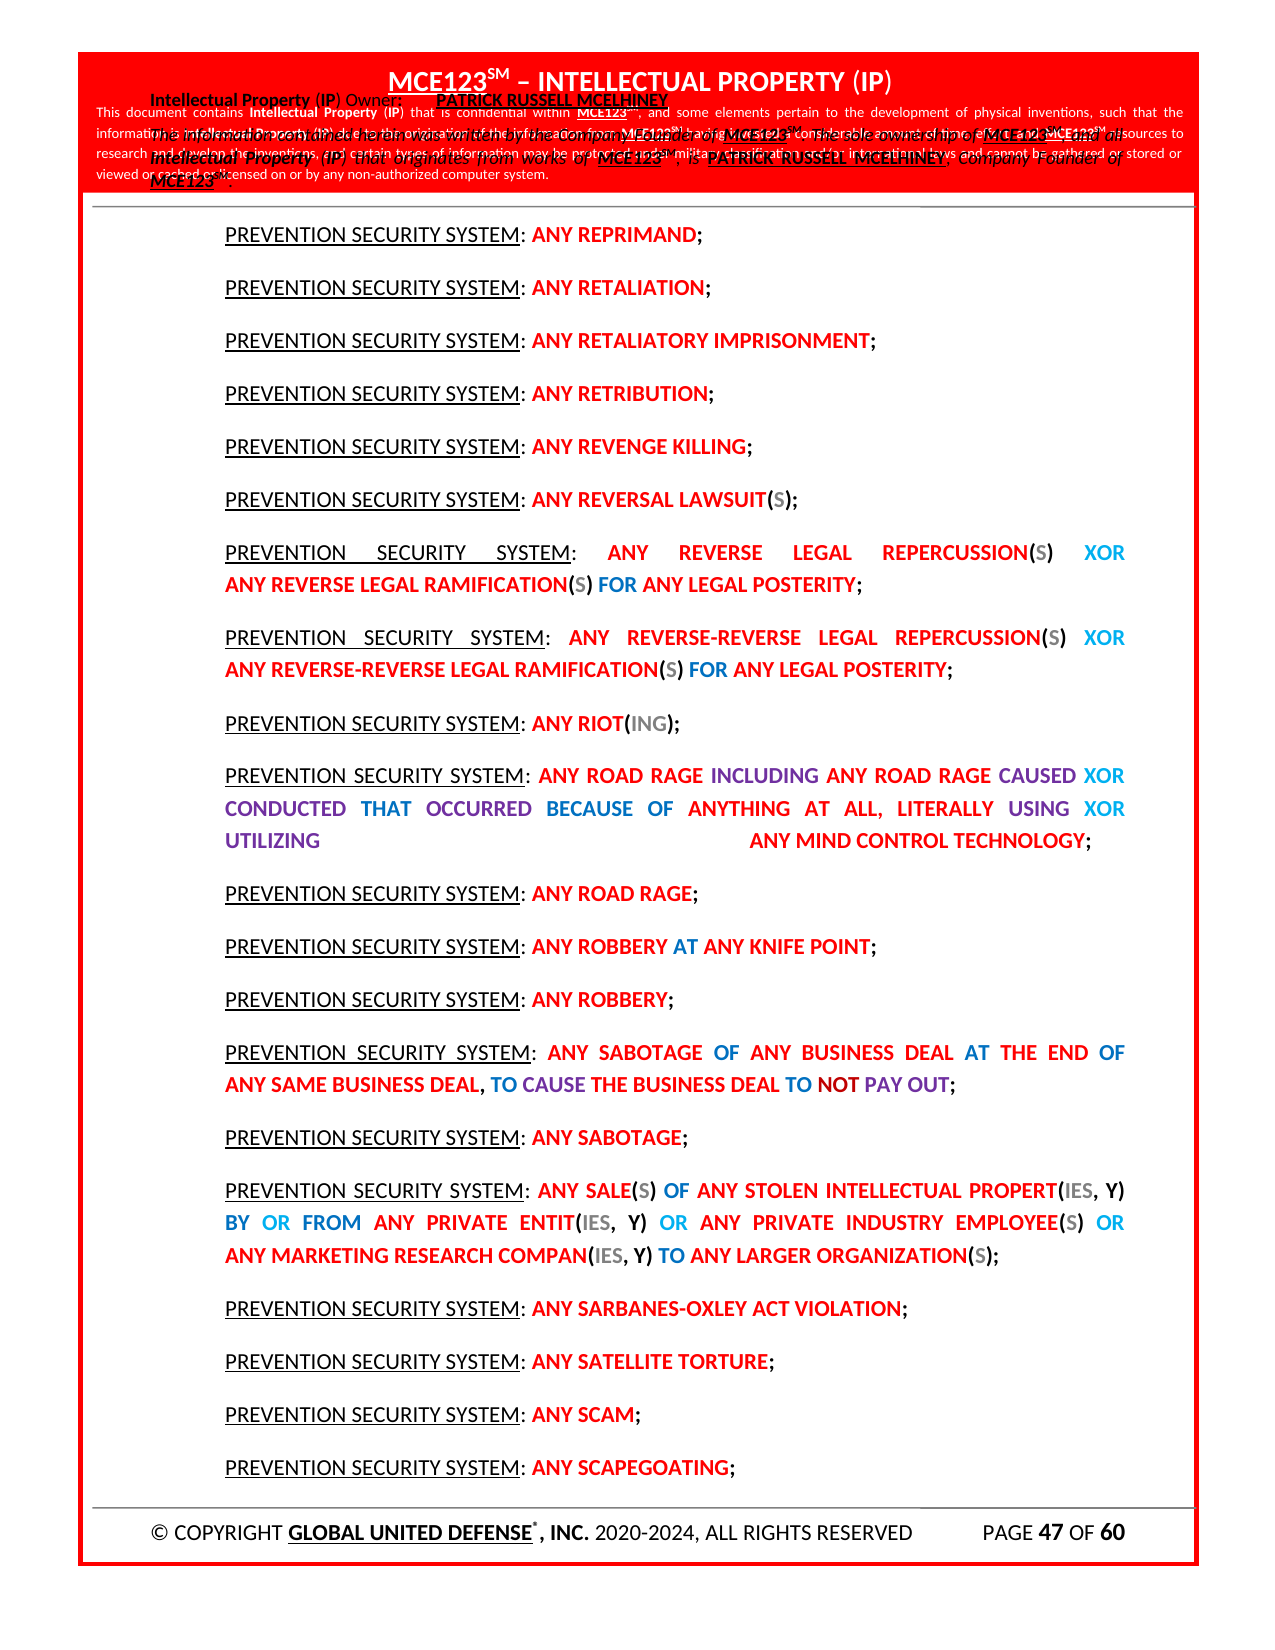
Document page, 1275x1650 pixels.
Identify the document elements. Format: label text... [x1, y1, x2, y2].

text PREVENTION SECURITY SYSTEM: ANY REVERSE LEGAL REPERCUSSION(S) XOR ANY REVERSE LEGAL RAMIFICATION(S) FOR ANY LEGAL POSTERITY; [225, 538, 1125, 598]
text PREVENTION SECURITY SYSTEM: ANY RETALIATORY IMPRISONMENT; [225, 326, 1125, 354]
text PREVENTION SECURITY SYSTEM: ANY SATELLITE TORTURE; [225, 1347, 1125, 1375]
text PREVENTION SECURITY SYSTEM: ANY RETALIATION; [225, 273, 1125, 301]
text PREVENTION SECURITY SYSTEM: ANY SARBANES-OXLEY ACT VIOLATION; [225, 1294, 1125, 1322]
text PREVENTION SECURITY SYSTEM: ANY SCAM; [225, 1400, 1125, 1428]
text PREVENTION SECURITY SYSTEM: ANY REVENGE KILLING; [225, 432, 1125, 460]
text PREVENTION SECURITY SYSTEM: ANY SCAPEGOATING; [225, 1453, 1125, 1481]
text PREVENTION SECURITY SYSTEM: ANY SABOTAGE; [225, 1123, 1125, 1151]
text PREVENTION SECURITY SYSTEM: ANY ROBBERY; [225, 985, 1125, 1013]
text PREVENTION SECURITY SYSTEM: ANY ROAD RAGE INCLUDING ANY ROAD RAGE CAUSED XOR CONDUCTED THAT OCCURRED BECAUSE OF ANYTHING AT ALL, LITERALLY USING XOR UTILIZING ANY MIND CONTROL TECHNOLOGY; [225, 762, 1125, 854]
text PREVENTION SECURITY SYSTEM: ANY SALE(S) OF ANY STOLEN INTELLECTUAL PROPERT(IES, Y) BY OR FROM ANY PRIVATE ENTIT(IES, Y) OR ANY PRIVATE INDUSTRY EMPLOYEE(S) OR ANY MARKETING RESEARCH COMPAN(IES, Y) TO ANY LARGER ORGANIZATION(S); [225, 1176, 1125, 1269]
text PREVENTION SECURITY SYSTEM: ANY RIOT(ING); [225, 709, 1125, 737]
text PREVENTION SECURITY SYSTEM: ANY REPRIMAND; [225, 220, 1125, 248]
text PREVENTION SECURITY SYSTEM: ANY SABOTAGE OF ANY BUSINESS DEAL AT THE END OF ANY SAME BUSINESS DEAL, TO CAUSE THE BUSINESS DEAL TO NOT PAY OUT; [225, 1038, 1125, 1098]
text PREVENTION SECURITY SYSTEM: ANY RETRIBUTION; [225, 379, 1125, 407]
text PREVENTION SECURITY SYSTEM: ANY ROBBERY AT ANY KNIFE POINT; [225, 932, 1125, 960]
text PREVENTION SECURITY SYSTEM: ANY REVERSE-REVERSE LEGAL REPERCUSSION(S) XOR ANY REVERSE-REVERSE LEGAL RAMIFICATION(S) FOR ANY LEGAL POSTERITY; [225, 623, 1125, 684]
text PREVENTION SECURITY SYSTEM: ANY ROAD RAGE; [225, 879, 1125, 907]
text PREVENTION SECURITY SYSTEM: ANY REVERSAL LAWSUIT(S); [225, 485, 1125, 513]
